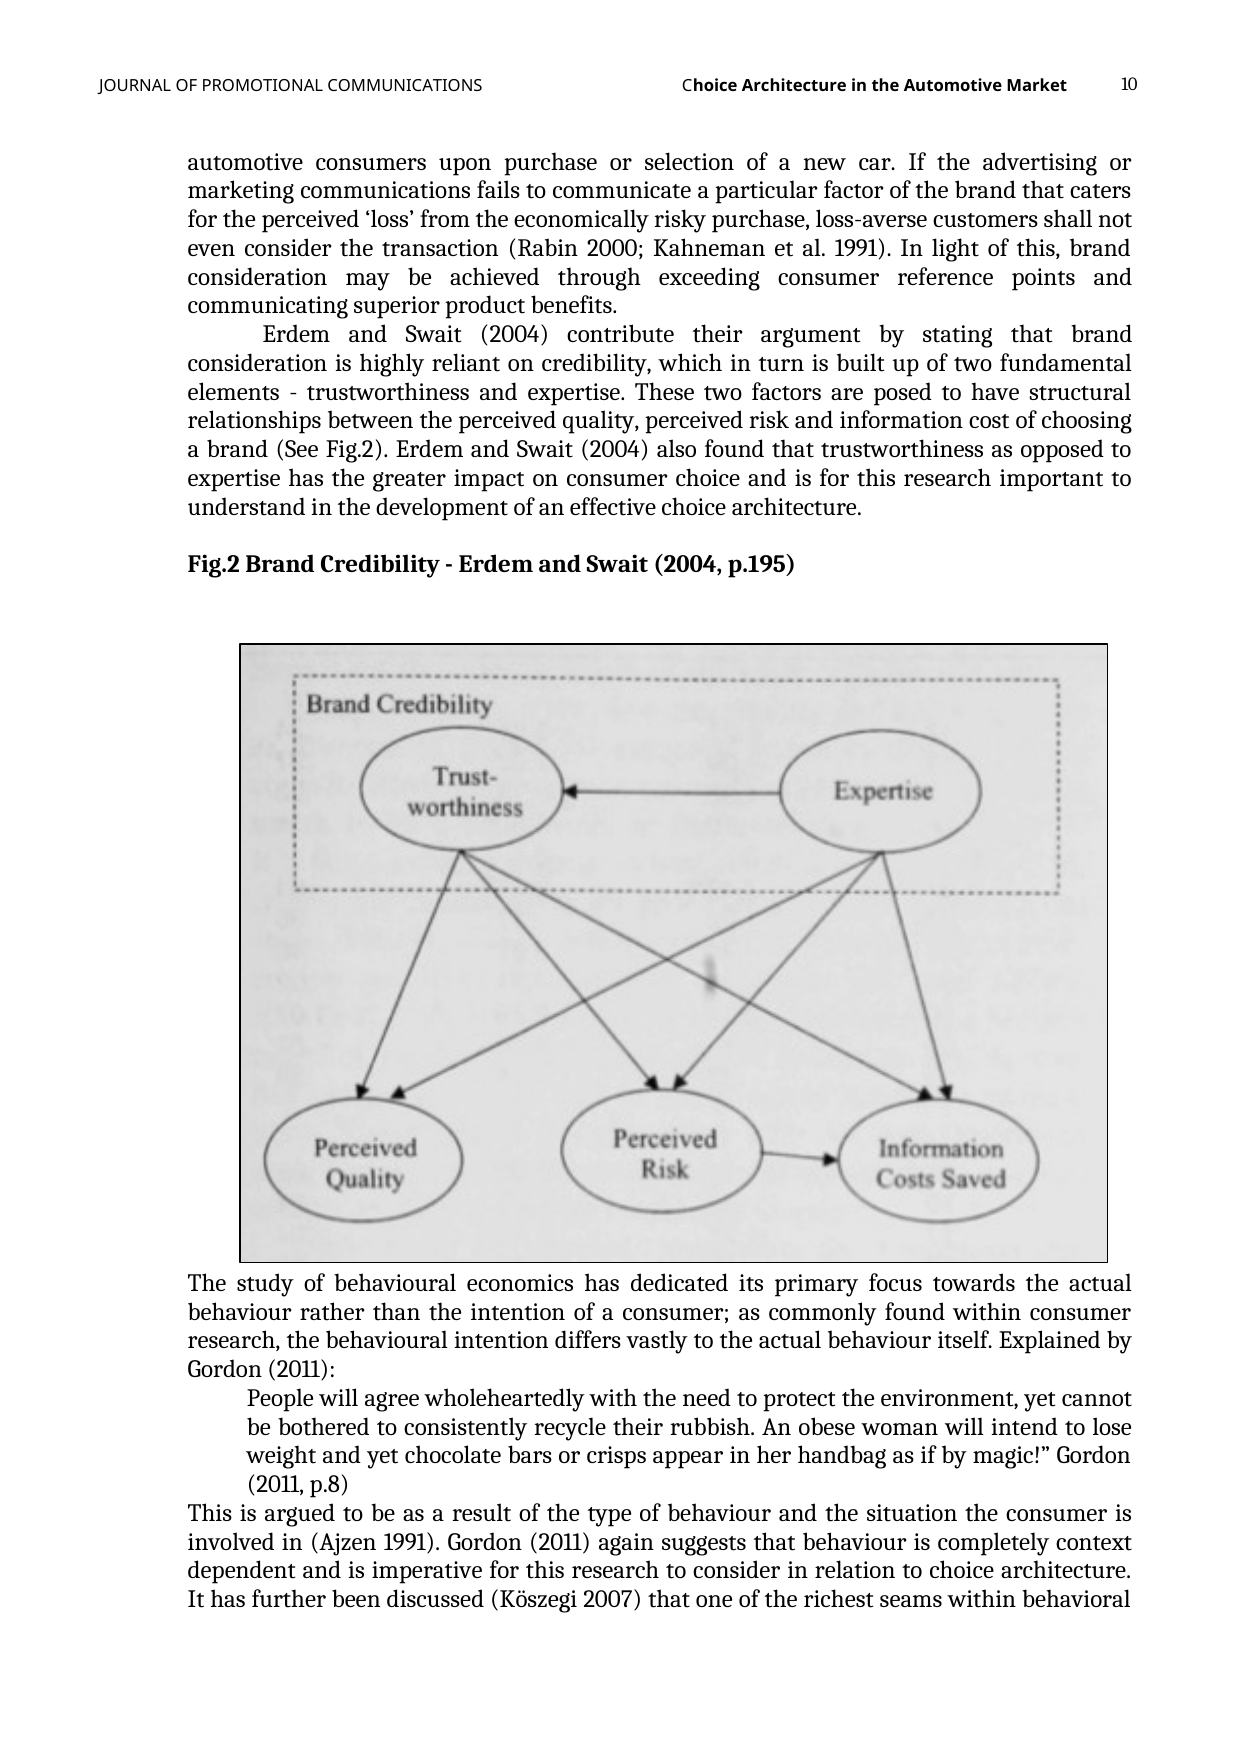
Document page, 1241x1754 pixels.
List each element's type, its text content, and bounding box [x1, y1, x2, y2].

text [187, 148, 1133, 320]
text Erdem and Swait (2004) contribute their argument by stating that brand consideration is highly reliant on credibility, which in turn is built up of two fundamental elements - trustworthiness and expertise. These two factors are posed to have structural relationships between the perceived quality, perceived risk and information cost of choosing a brand (See Fig.2). Erdem and Swait (2004) also found that trustworthiness as opposed to expertise has the greater impact on consumer choice and is for this research important to understand in the development of an effective choice architecture. [187, 320, 1133, 521]
text Fig.2 Brand Credibility - Erdem and Swait (2004, p.195) [187, 550, 1074, 579]
text People will agree wholeheartedly with the need to protect the environment, yet cannot be bothered to consistently recycle their rubbish. An obese woman will intend to lose weight and yet chocolate bars or crisps appear in her handbag as if by magic!” Gordon (2011, p.8) [247, 1384, 1133, 1499]
text The study of behavioural economics has dedicated its primary focus towards the actual behaviour rather than the intention of a consumer; as commonly found within consumer research, the behavioural intention differs vastly to the actual behaviour itself. Explained by Gordon (2011): [187, 1269, 1133, 1384]
picture [241, 645, 1107, 1262]
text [187, 1499, 1133, 1614]
